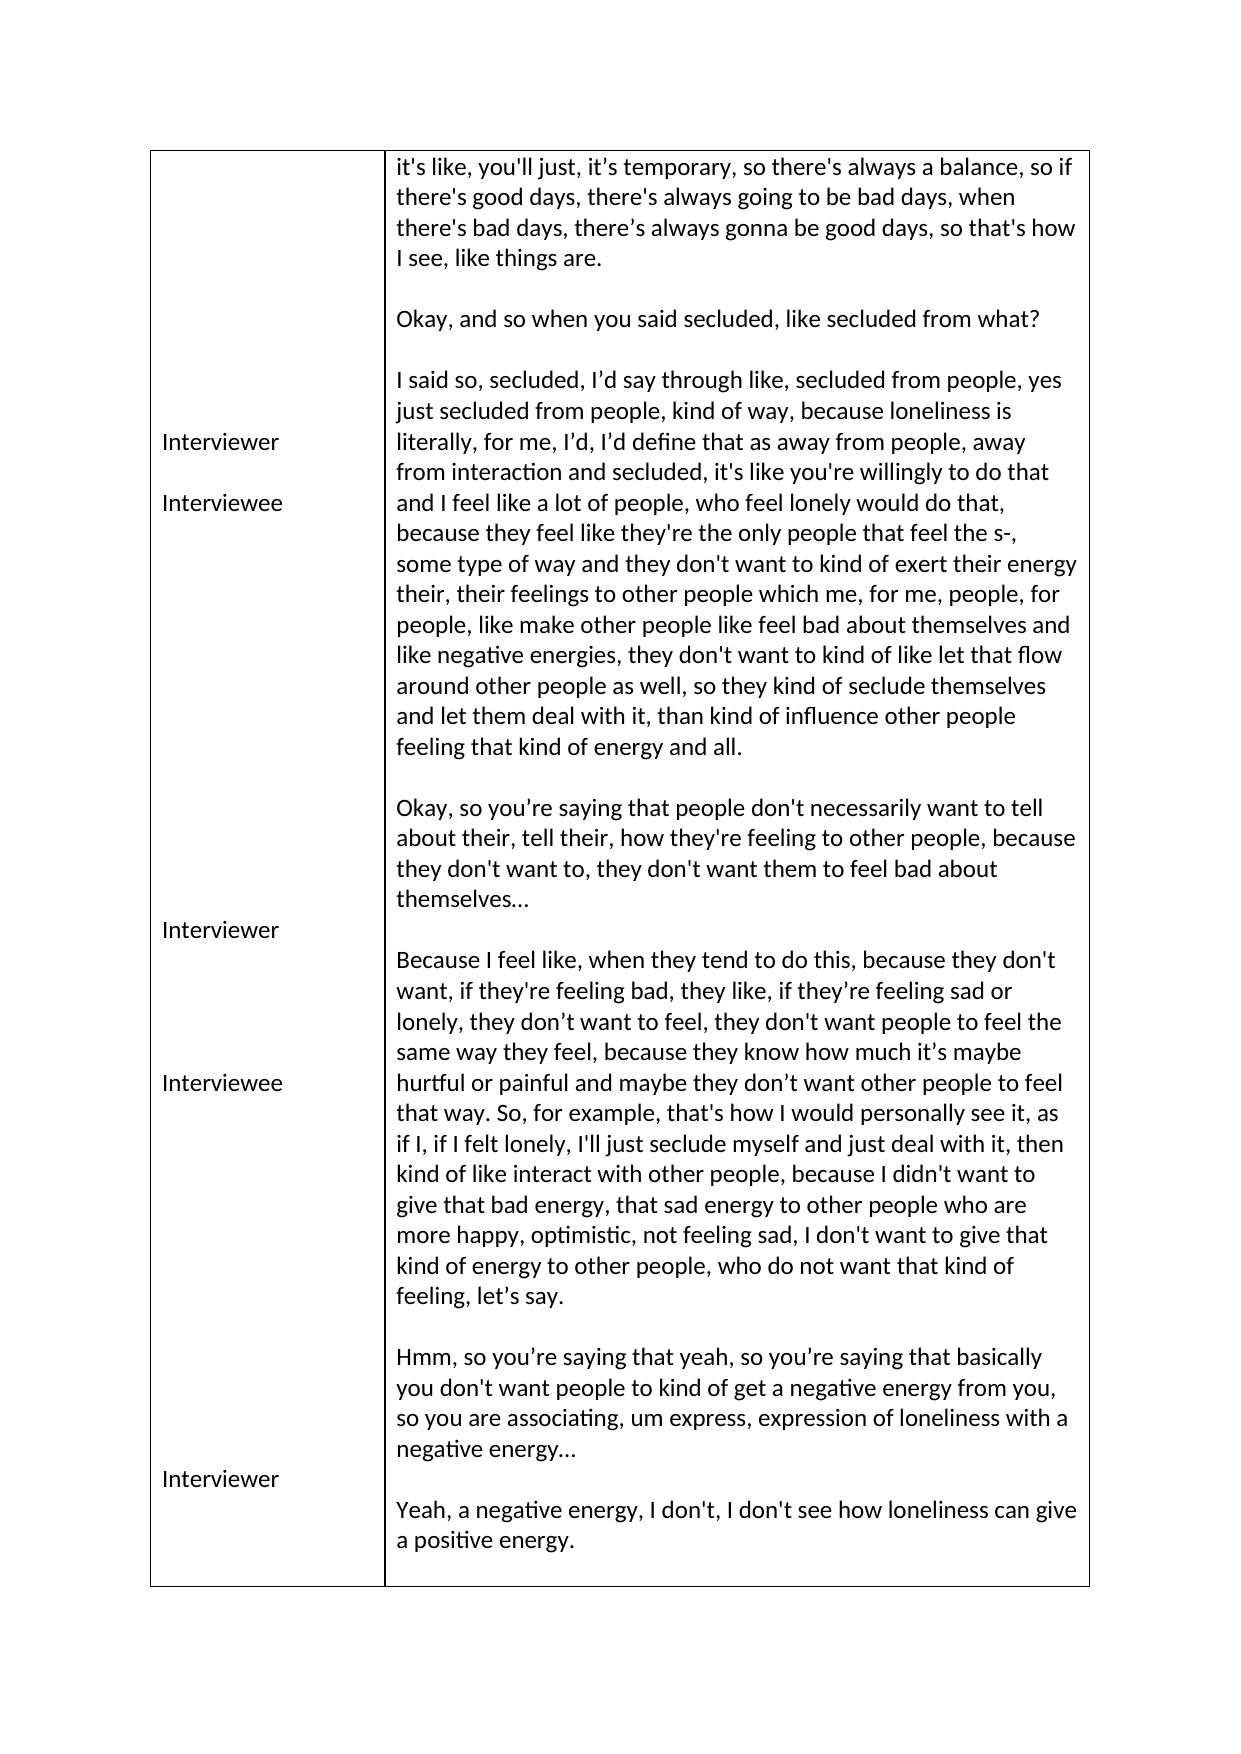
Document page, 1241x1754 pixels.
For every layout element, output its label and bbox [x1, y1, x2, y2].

table_header [151, 151, 384, 1586]
table_header [386, 151, 1089, 1586]
